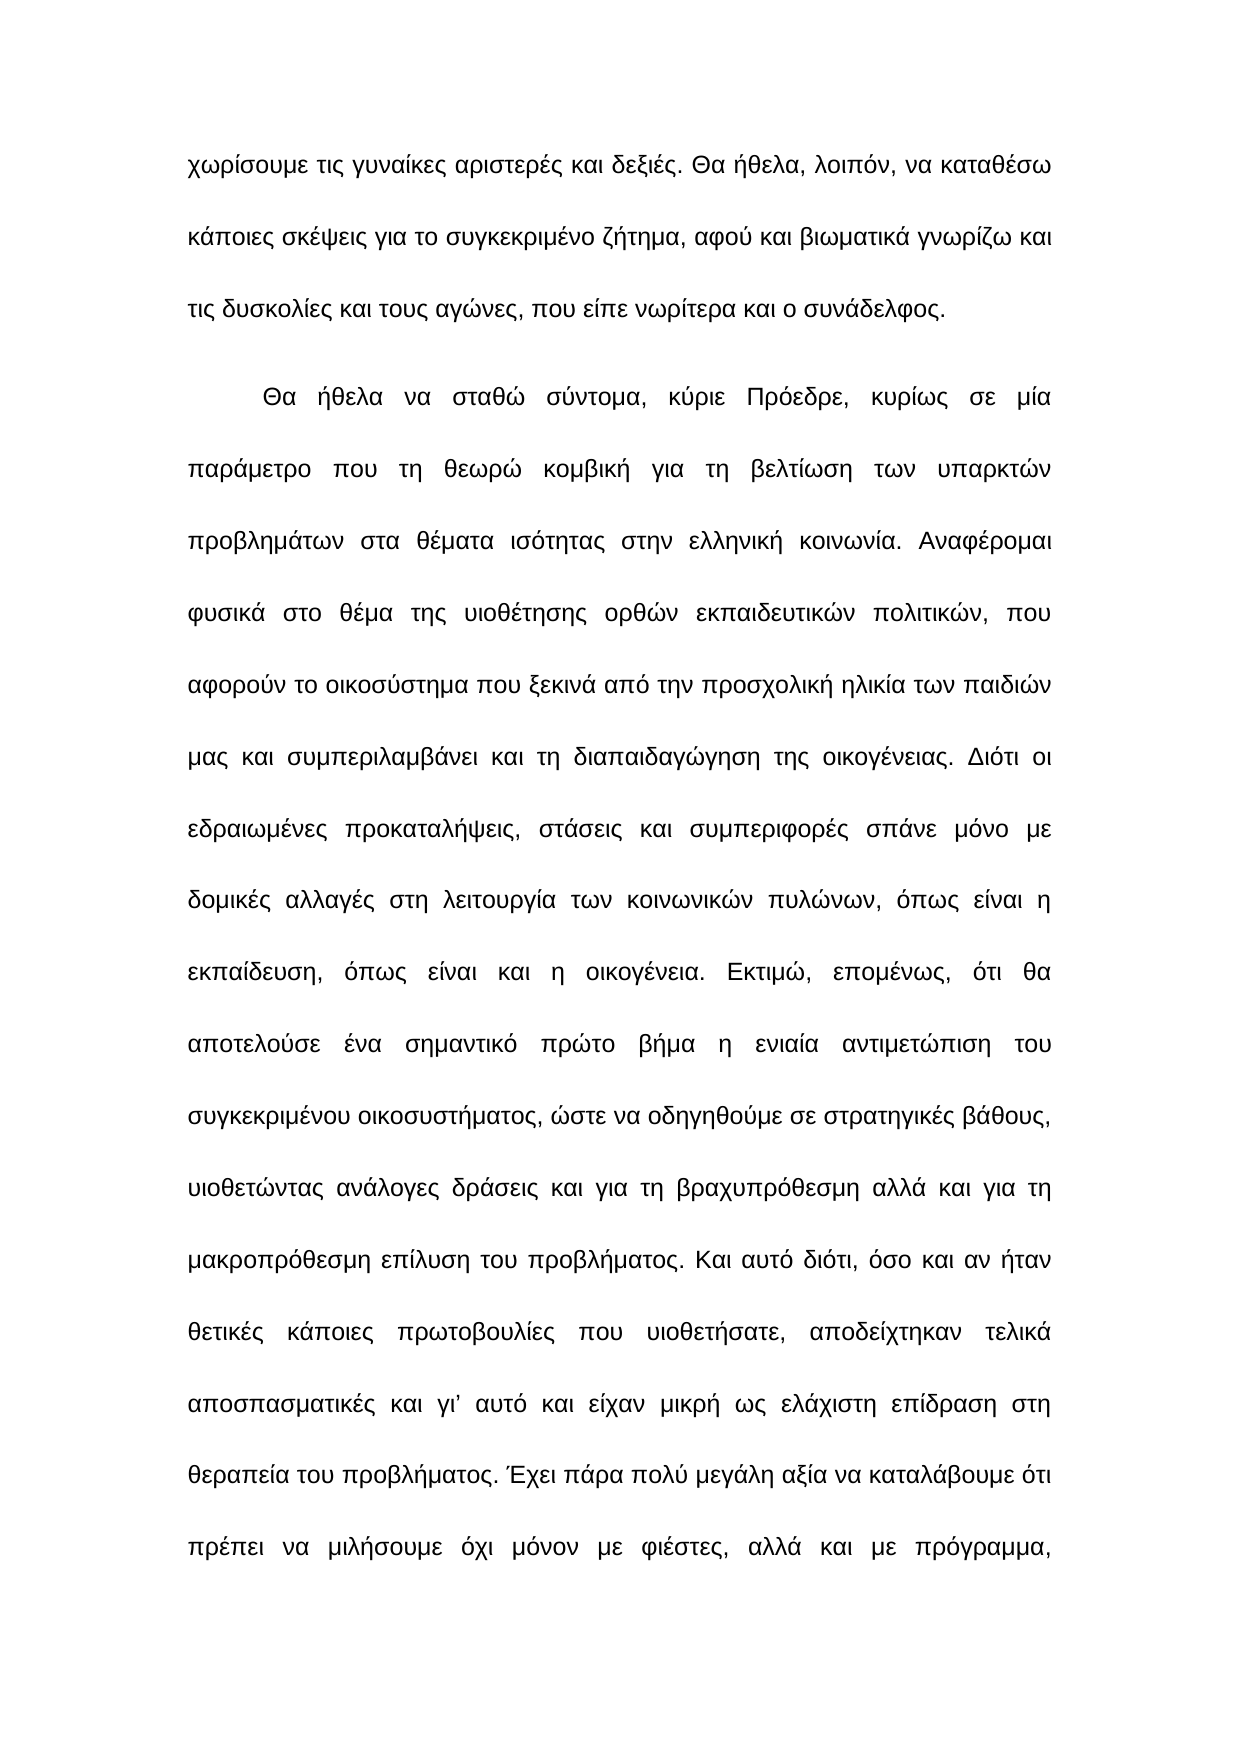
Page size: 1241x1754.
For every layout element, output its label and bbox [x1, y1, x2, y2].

text [187, 150, 1053, 322]
text [187, 382, 1053, 1561]
